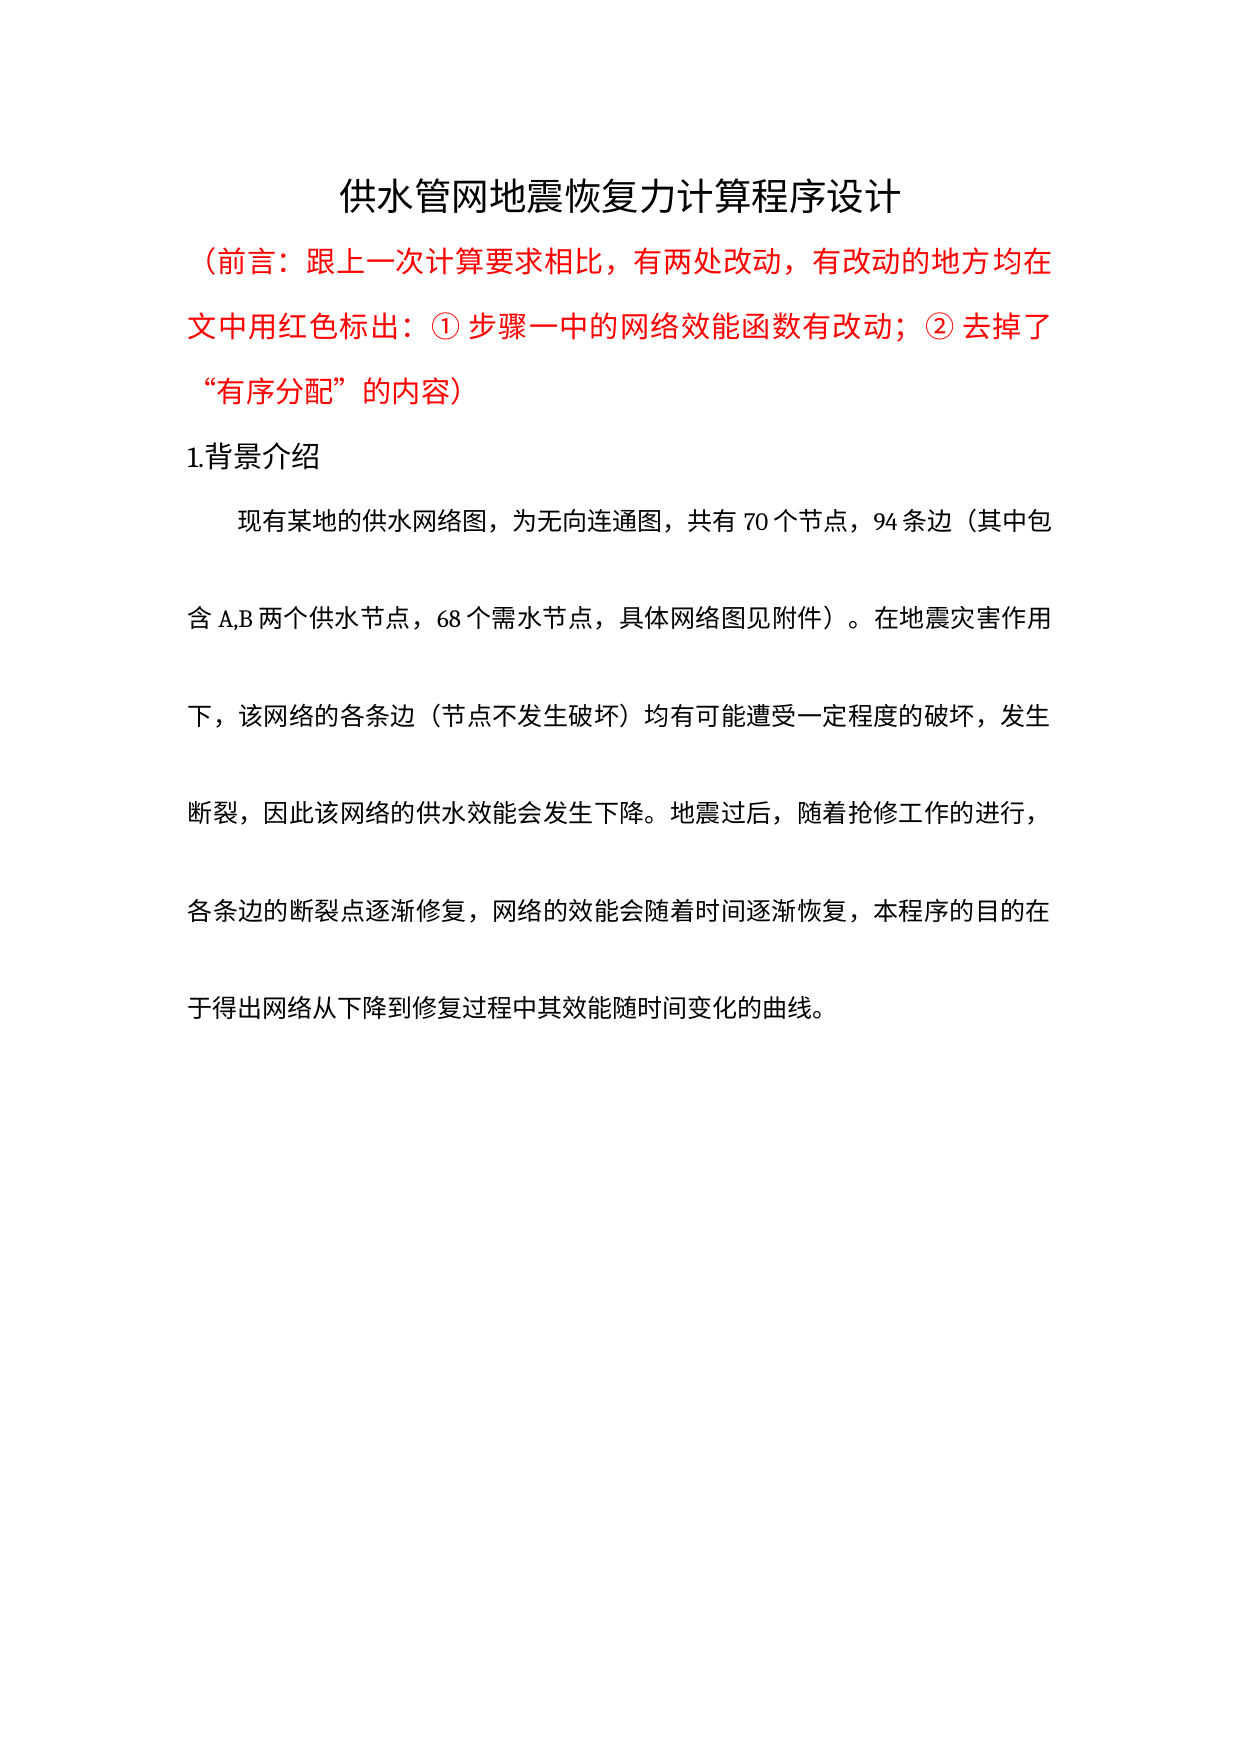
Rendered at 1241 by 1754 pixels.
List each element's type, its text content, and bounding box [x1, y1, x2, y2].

text 供水管网地震恢复力计算程序设计 [187, 162, 1053, 227]
text 1.背景介绍 [187, 422, 1053, 487]
text （前言：跟上一次计算要求相比，有两处改动，有改动的地方均在文中用红色标出：① 步骤一中的网络效能函数有改动；② 去掉了“有序分配”的内容） [187, 227, 1053, 422]
text 现有某地的供水网络图，为无向连通图，共有70个节点，94条边（其中包含A,B两个供水节点，68个需水节点，具体网络图见附件）。在地震灾害作用下，该网络的各条边（节点不发生破坏）均有可能遭受一定程度的破坏，发生断裂，因此该网络的供水效能会发生下降。地震过后，随着抢修工作的进行，各条边的断裂点逐渐修复，网络的效能会随着时间逐渐恢复，本程序的目的在于得出网络从下降到修复过程中其效能随时间变化的曲线。 [187, 487, 1053, 1039]
